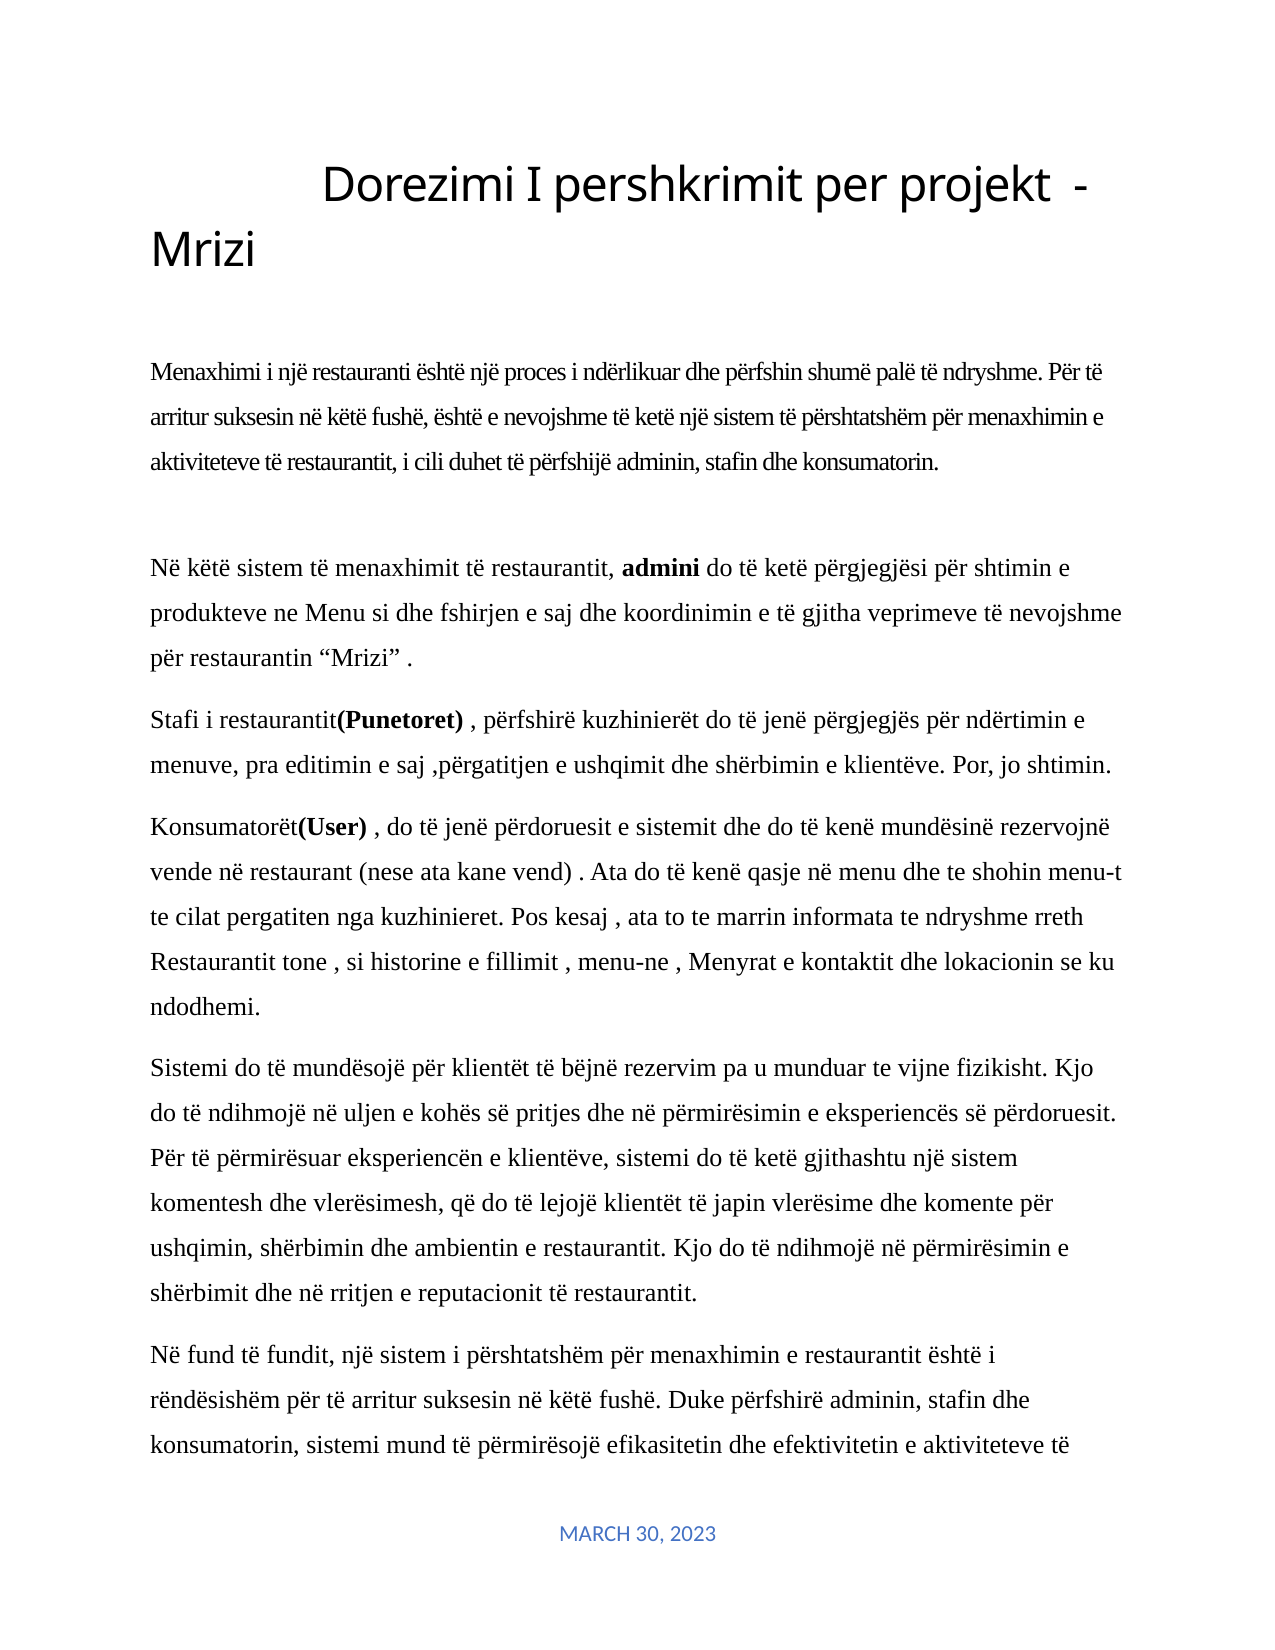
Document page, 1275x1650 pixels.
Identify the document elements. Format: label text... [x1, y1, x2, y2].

text Në këtë sistem të menaxhimit të restaurantit, admini do të ketë përgjegjësi për shtimin e produkteve ne Menu si dhe fshirjen e saj dhe koordinimin e të gjitha veprimeve të nevojshme për restaurantin “Mrizi” . [150, 552, 1125, 672]
title Menaxhimi i një restauranti është një proces i ndërlikuar dhe përfshin shumë palë të ndryshme. Për të arritur suksesin në këtë fushë, është e nevojshme të ketë një sistem të përshtatshëm për menaxhimin e aktiviteteve të restaurantit, i cili duhet të përfshijë adminin, stafin dhe konsumatorin. [150, 356, 1125, 476]
title Dorezimi I pershkrimit per projekt - Mrizi [150, 150, 1125, 281]
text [150, 1339, 1125, 1459]
text Sistemi do të mundësojë për klientët të bëjnë rezervim pa u munduar te vijne fizikisht. Kjo do të ndihmojë në uljen e kohës së pritjes dhe në përmirësimin e eksperiencës së përdoruesit. Për të përmirësuar eksperiencën e klientëve, sistemi do të ketë gjithashtu një sistem komentesh dhe vlerësimesh, që do të lejojë klientët të japin vlerësime dhe komente për ushqimin, shërbimin dhe ambientin e restaurantit. Kjo do të ndihmojë në përmirësimin e shërbimit dhe në rritjen e reputacionit të restaurantit. [150, 1052, 1125, 1307]
text Stafi i restaurantit(Punetoret) , përfshirë kuzhinierët do të jenë përgjegjës për ndërtimin e menuve, pra editimin e saj ,përgatitjen e ushqimit dhe shërbimin e klientëve. Por, jo shtimin. [150, 704, 1125, 779]
text Konsumatorët(User) , do të jenë përdoruesit e sistemit dhe do të kenë mundësinë rezervojnë vende në restaurant (nese ata kane vend) . Ata do të kenë qasje në menu dhe te shohin menu-t te cilat pergatiten nga kuzhinieret. Pos kesaj , ata to te marrin informata te ndryshme rreth Restaurantit tone , si historine e fillimit , menu-ne , Menyrat e kontaktit dhe lokacionin se ku ndodhemi. [150, 811, 1125, 1021]
